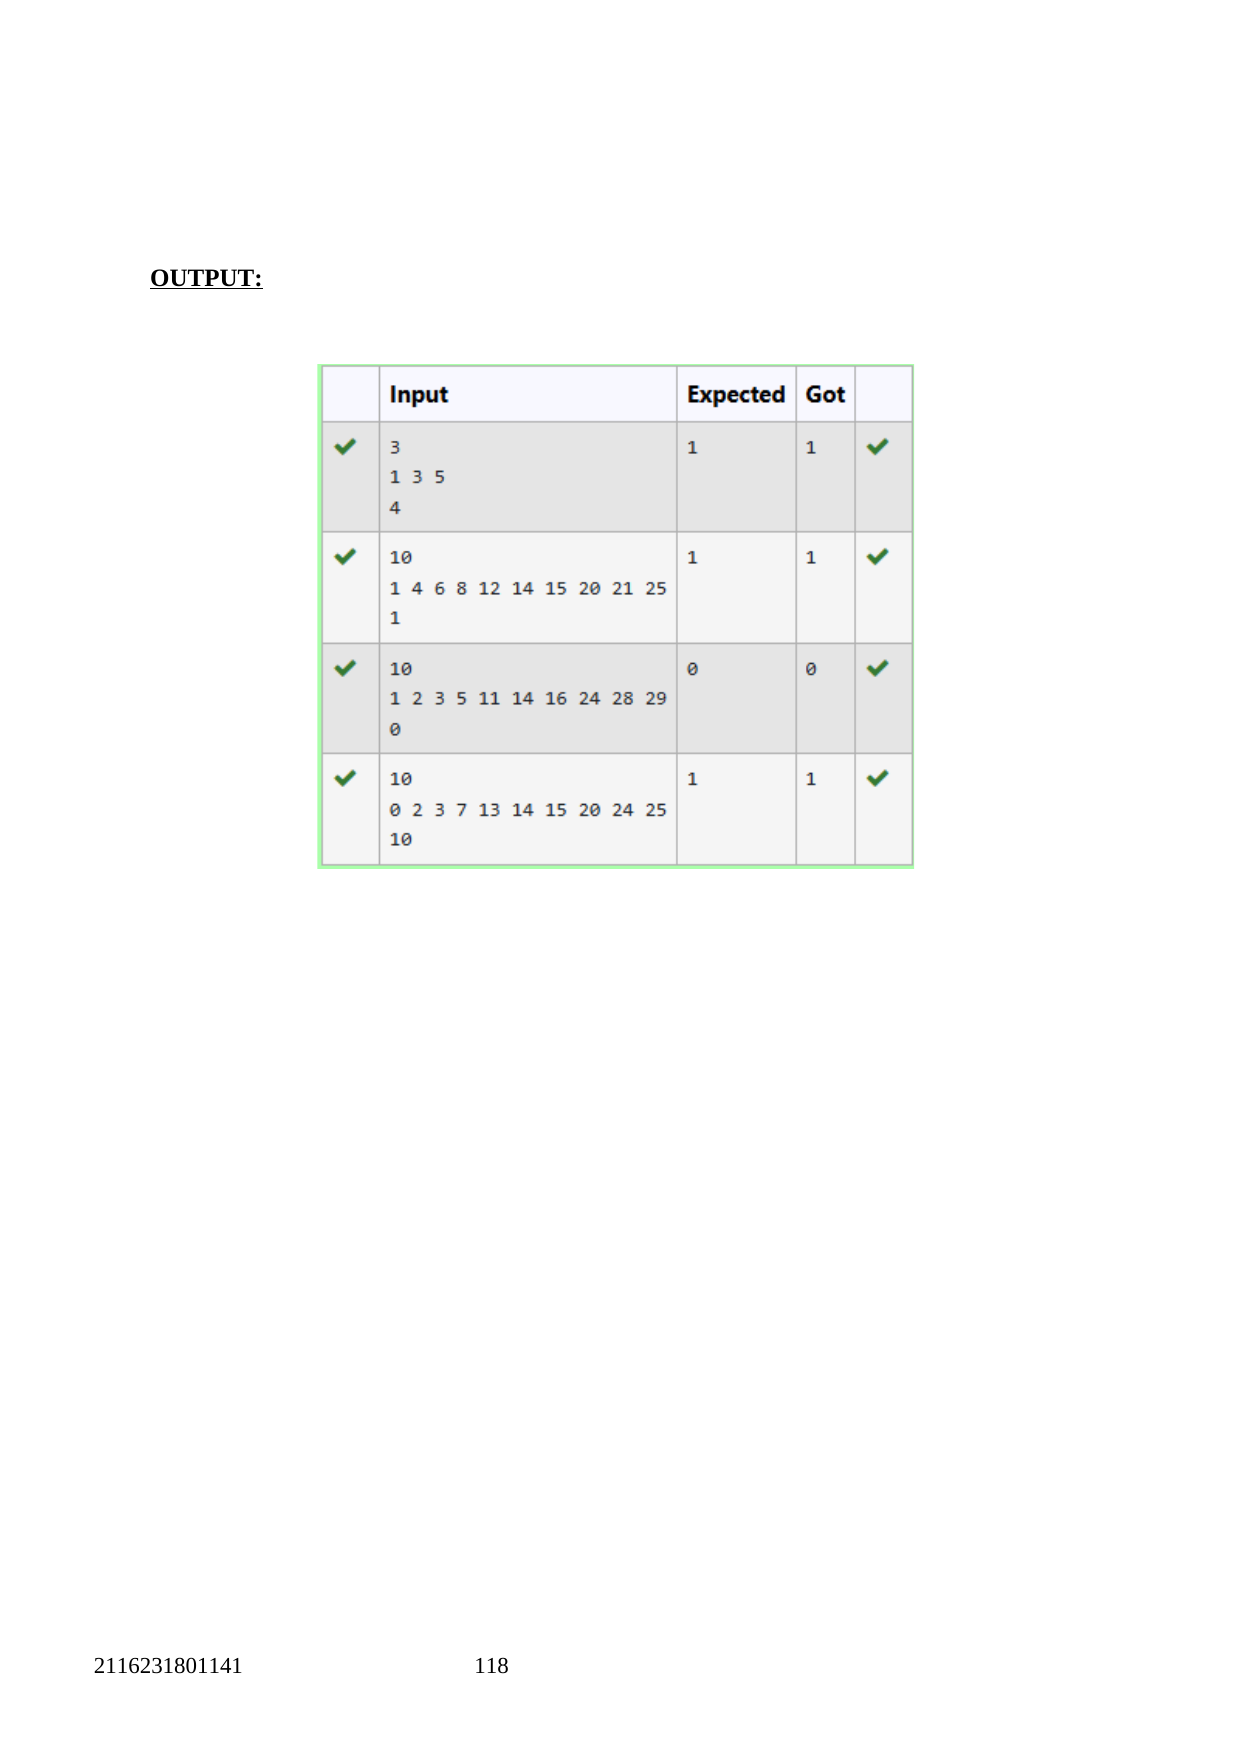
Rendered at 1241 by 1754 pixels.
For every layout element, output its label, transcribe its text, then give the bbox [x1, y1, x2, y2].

picture [317, 364, 915, 869]
text OUTPUT: [150, 263, 1155, 292]
